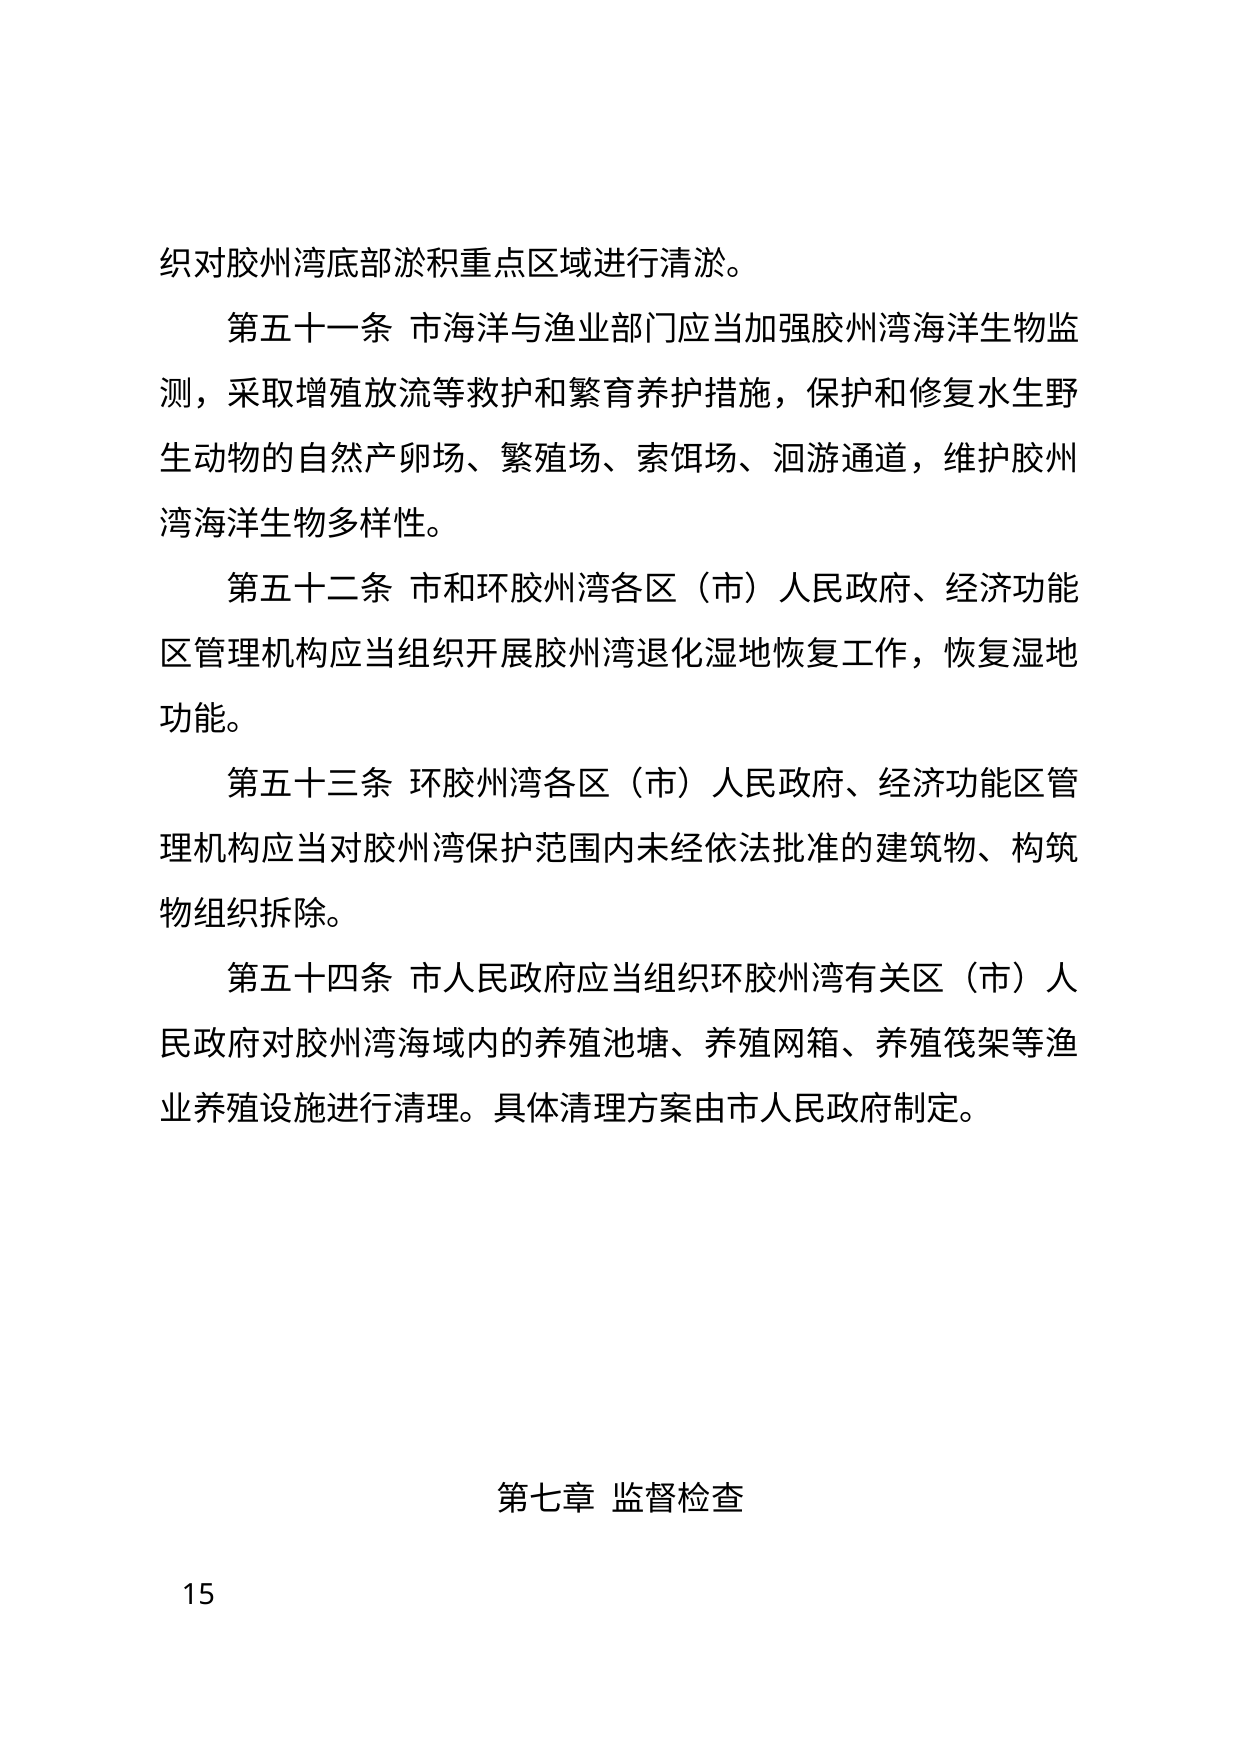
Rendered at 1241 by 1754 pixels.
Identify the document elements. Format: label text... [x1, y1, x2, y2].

text 第五十二条 市和环胶州湾各区（市）人民政府、经济功能区管理机构应当组织开展胶州湾退化湿地恢复工作，恢复湿地功能。 [159, 553, 1081, 748]
text 第五十三条 环胶州湾各区（市）人民政府、经济功能区管理机构应当对胶州湾保护范围内未经依法批准的建筑物、构筑物组织拆除。 [159, 748, 1081, 943]
text 第五十四条 市人民政府应当组织环胶州湾有关区（市）人民政府对胶州湾海域内的养殖池塘、养殖网箱、养殖筏架等渔业养殖设施进行清理。具体清理方案由市人民政府制定。 [159, 943, 1081, 1138]
text 第七章 监督检查 [159, 1463, 1081, 1528]
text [159, 228, 1081, 293]
text 第五十一条 市海洋与渔业部门应当加强胶州湾海洋生物监测，采取增殖放流等救护和繁育养护措施，保护和修复水生野生动物的自然产卵场、繁殖场、索饵场、洄游通道，维护胶州湾海洋生物多样性。 [159, 293, 1081, 553]
